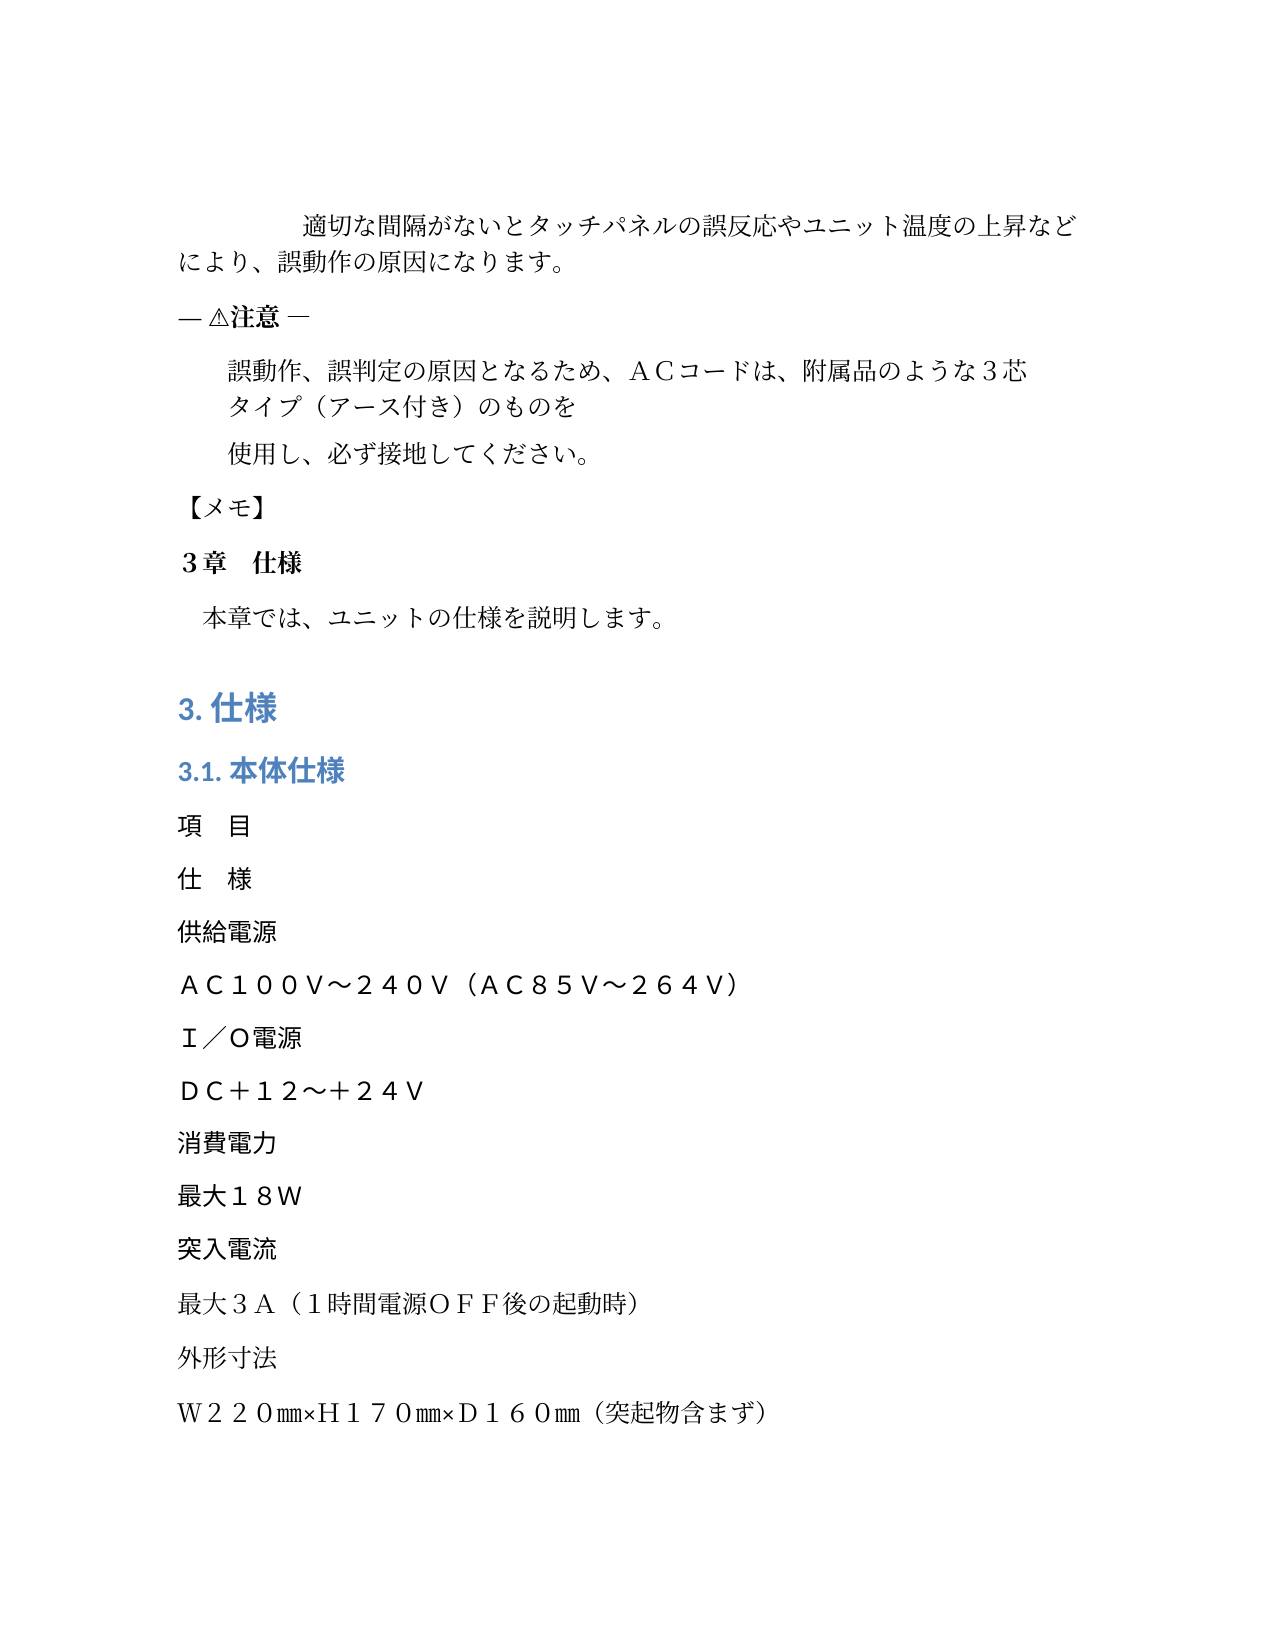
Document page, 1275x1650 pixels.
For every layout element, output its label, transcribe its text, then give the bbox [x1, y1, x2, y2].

text ＡＣ１００Ｖ～２４０Ｖ（ＡＣ８５Ｖ～２６４Ｖ） [177, 967, 1098, 1002]
subtitle 3. 仕様 [177, 684, 1098, 730]
text ３章 仕様 [177, 544, 1098, 580]
text 【メモ】 [177, 489, 1098, 525]
text 使用し、必ず接地してください。 [227, 434, 1048, 470]
text 項 目 [177, 809, 1098, 843]
text 仕 様 [177, 862, 1098, 896]
text 供給電源 [177, 915, 1098, 949]
subtitle 3.1. 本体仕様 [177, 751, 1098, 790]
text 最大３Ａ（１時間電源ＯＦＦ後の起動時） [177, 1284, 1098, 1320]
text 外形寸法 [177, 1339, 1098, 1375]
text 突入電流 [177, 1232, 1098, 1266]
text Ｉ／Ｏ電源 [177, 1020, 1098, 1054]
text 最大１８Ｗ [177, 1179, 1098, 1213]
text 適切な間隔がないとタッチパネルの誤反応やユニット温度の上昇などにより、誤動作の原因になります。 [177, 207, 1098, 279]
text 本章では、ユニットの仕様を説明します。 [177, 598, 1098, 634]
text — ⚠️注意 — [177, 297, 1098, 333]
text 誤動作、誤判定の原因となるため、ＡＣコードは、附属品のような３芯タイプ（アース付き）のものを [227, 352, 1048, 424]
text Ｗ２２０㎜×Ｈ１７０㎜×Ｄ１６０㎜（突起物含まず） [177, 1394, 1098, 1430]
text 消費電力 [177, 1126, 1098, 1160]
text ＤＣ＋１２～＋２４Ｖ [177, 1073, 1098, 1107]
